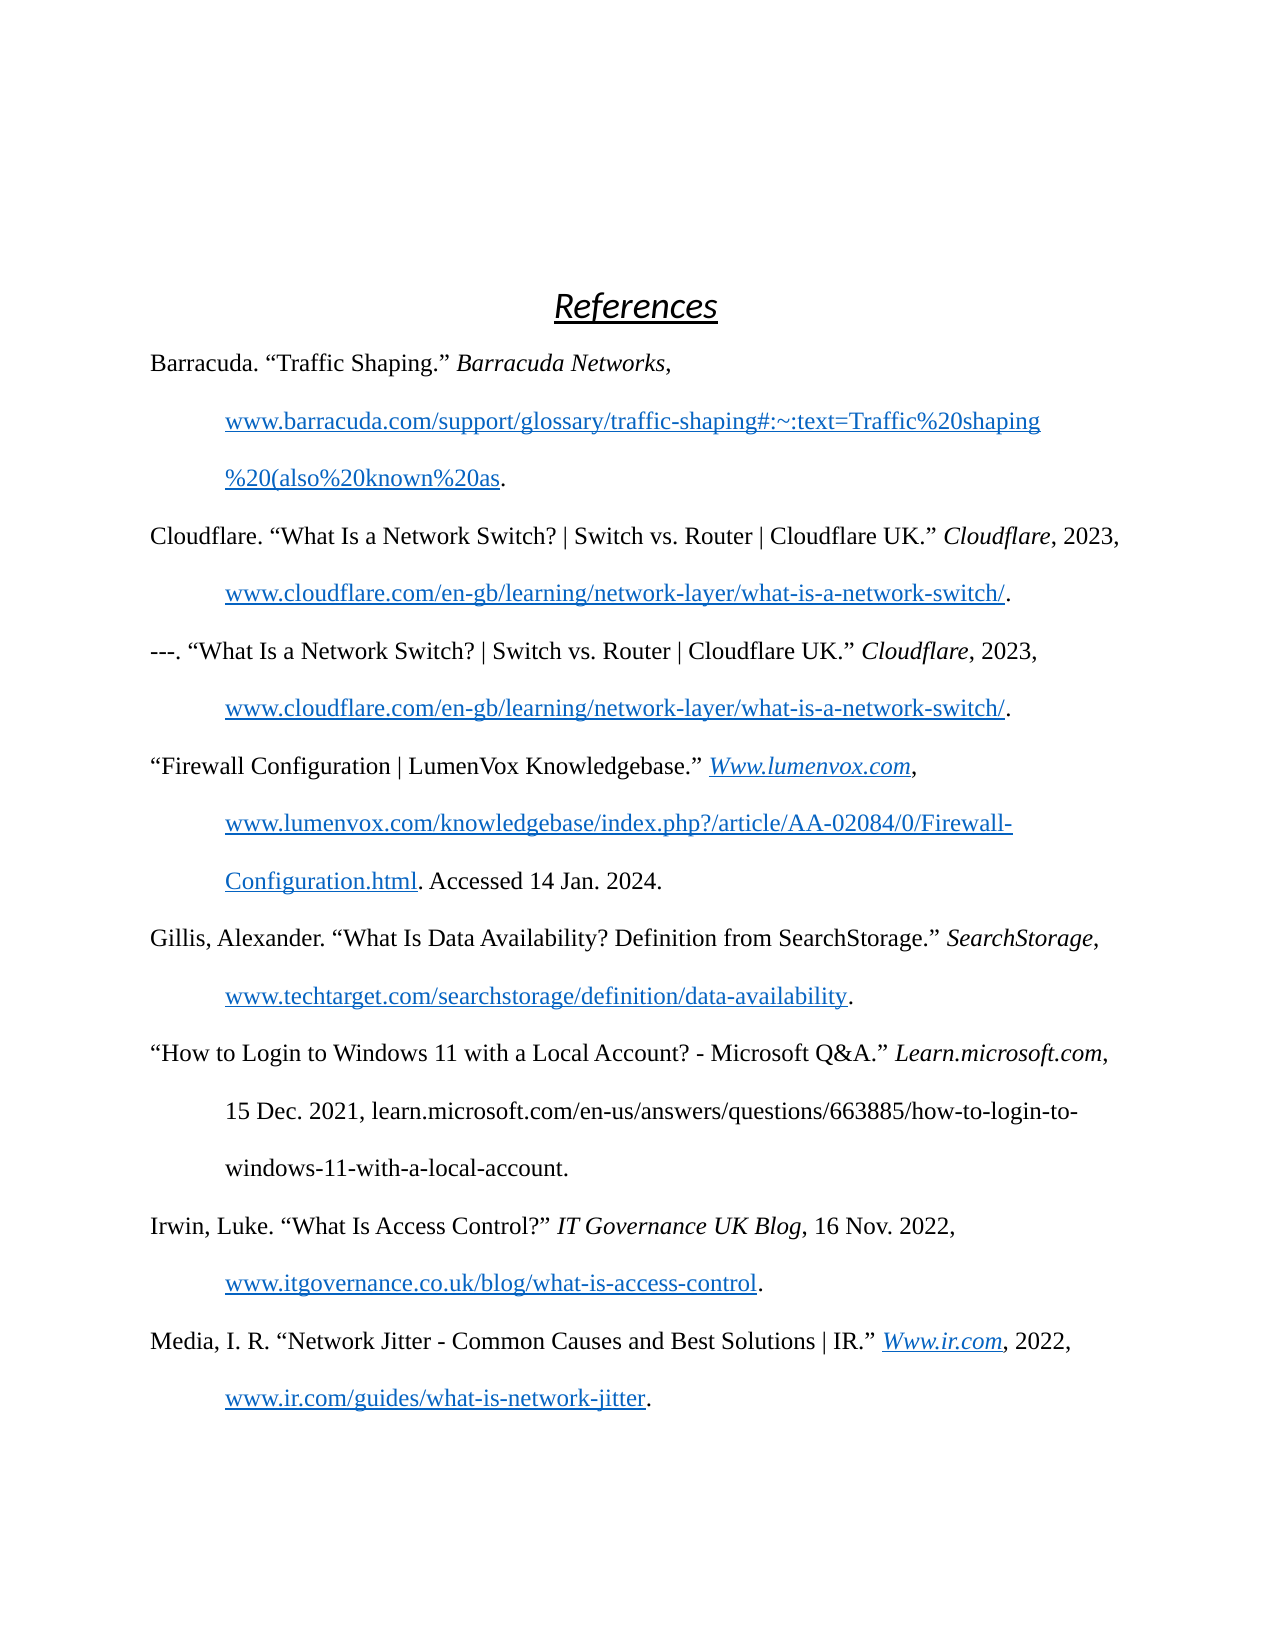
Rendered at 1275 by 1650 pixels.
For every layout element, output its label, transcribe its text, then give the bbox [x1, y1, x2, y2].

text References [150, 282, 1125, 328]
text ---. “What Is a Network Switch? | Switch vs. Router | Cloudflare UK.” Cloudflare, 2023, www.cloudflare.com/en-gb/learning/network-layer/what-is-a-network-switch/. [150, 636, 1125, 722]
text “How to Login to Windows 11 with a Local Account? - Microsoft Q&A.” Learn.microsoft.com, 15 Dec. 2021, learn.microsoft.com/en-us/answers/questions/663885/how-to-login-to-windows-11-with-a-local-account. [150, 1038, 1125, 1182]
text Media, I. R. “Network Jitter - Common Causes and Best Solutions | IR.” Www.ir.com, 2022, www.ir.com/guides/what-is-network-jitter. [150, 1326, 1125, 1412]
text Barracuda. “Traffic Shaping.” Barracuda Networks, www.barracuda.com/support/glossary/traffic-shaping#:~:text=Traffic%20shaping%20(also%20known%20as. [150, 348, 1125, 492]
text Irwin, Luke. “What Is Access Control?” IT Governance UK Blog, 16 Nov. 2022, www.itgovernance.co.uk/blog/what-is-access-control. [150, 1211, 1125, 1297]
text Cloudflare. “What Is a Network Switch? | Switch vs. Router | Cloudflare UK.” Cloudflare, 2023, www.cloudflare.com/en-gb/learning/network-layer/what-is-a-network-switch/. [150, 521, 1125, 607]
text Gillis, Alexander. “What Is Data Availability? Definition from SearchStorage.” SearchStorage, www.techtarget.com/searchstorage/definition/data-availability. [150, 923, 1125, 1010]
text “Firewall Configuration | LumenVox Knowledgebase.” Www.lumenvox.com, www.lumenvox.com/knowledgebase/index.php?/article/AA-02084/0/Firewall-Configuration.html. Accessed 14 Jan. 2024. [150, 751, 1125, 895]
